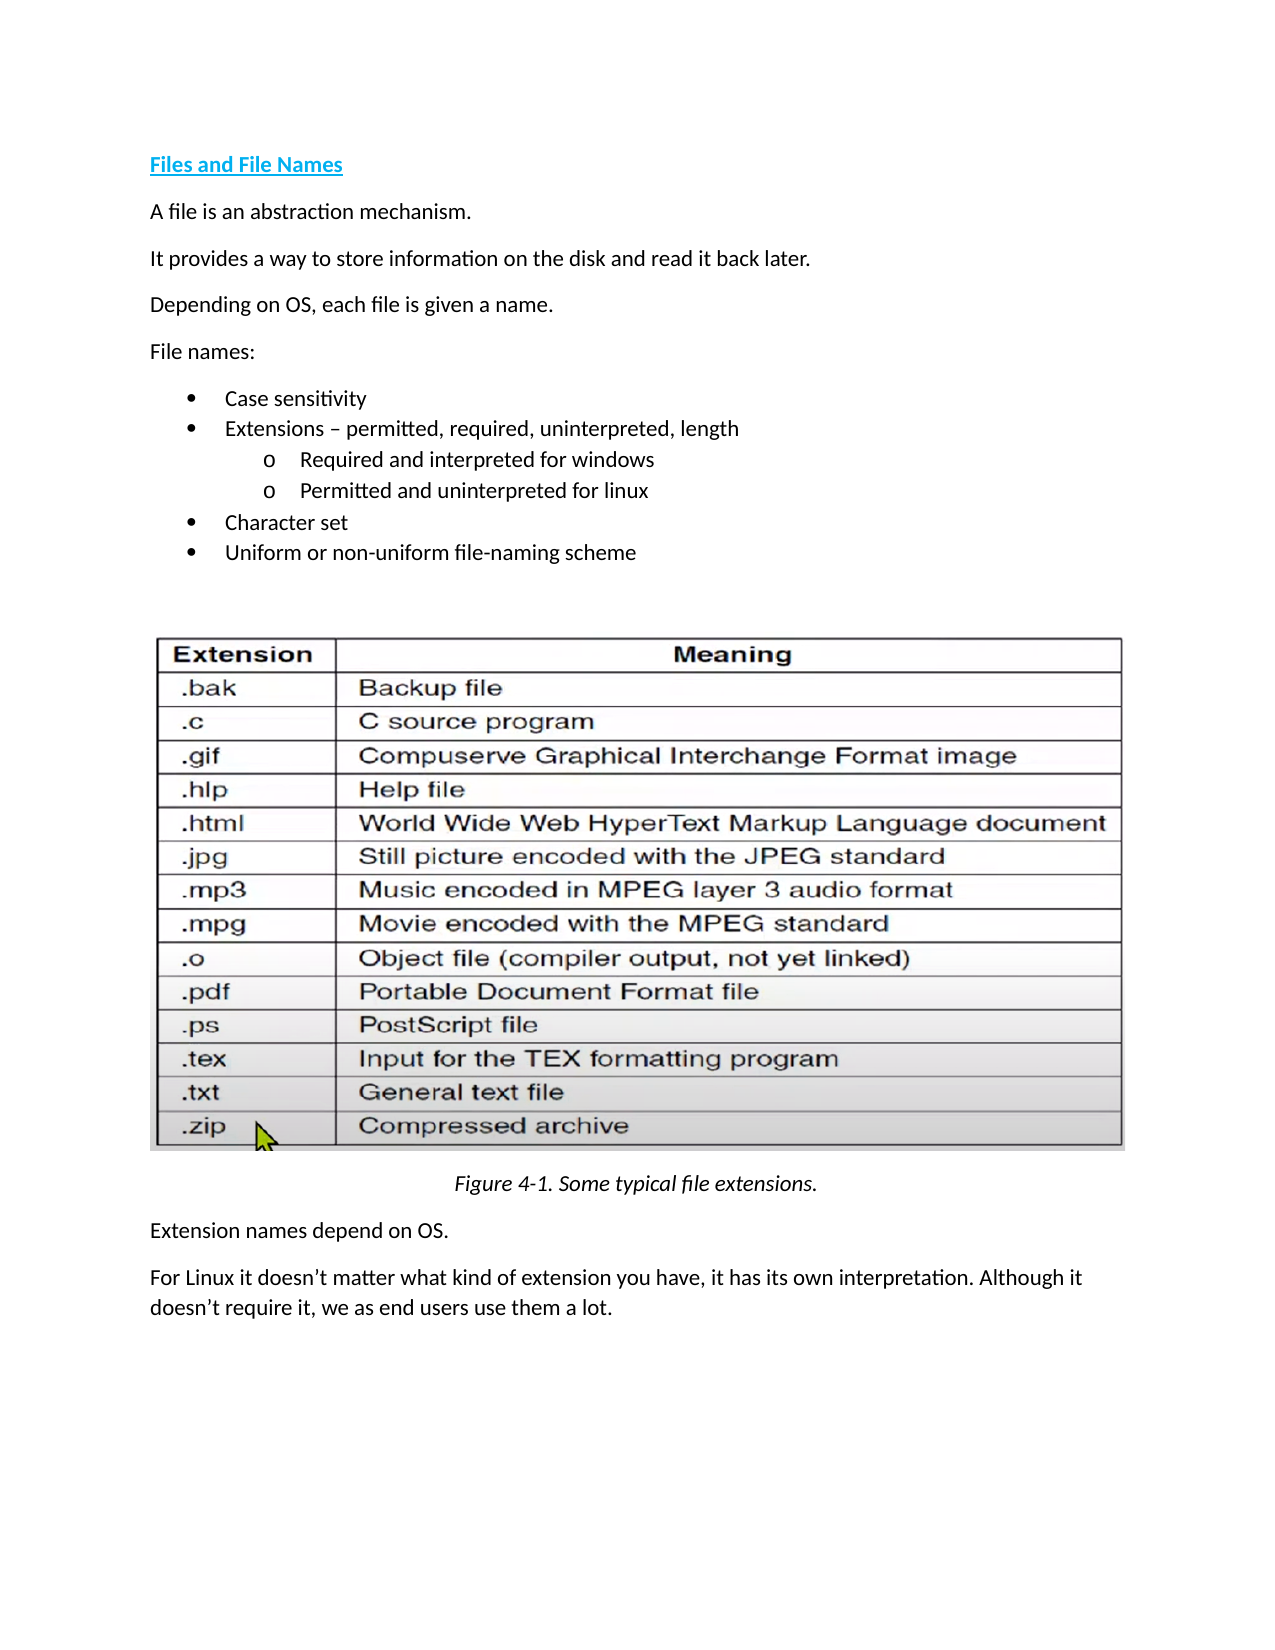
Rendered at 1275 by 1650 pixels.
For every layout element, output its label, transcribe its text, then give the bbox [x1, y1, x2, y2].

text Figure 4-1. Some typical file extensions. [150, 1169, 1125, 1197]
text Extension names depend on OS. [150, 1216, 1125, 1244]
text File names: [150, 337, 1125, 366]
text Files and File Names [150, 150, 1125, 178]
list Character set [187, 508, 1125, 536]
list Extensions – permitted, required, uninterpreted, length [187, 414, 1125, 443]
list Permitted and uninterpreted for linux [262, 476, 1125, 505]
list Uniform or non-uniform file-naming scheme [187, 538, 1125, 566]
picture [150, 631, 1125, 1151]
text For Linux it doesn’t matter what kind of extension you have, it has its own interpretation. Although it doesn’t require it, we as end users use them a lot. [150, 1263, 1125, 1321]
text It provides a way to store information on the disk and read it back later. [150, 244, 1125, 272]
list Required and interpreted for windows [262, 445, 1125, 474]
list Case sensitivity [187, 384, 1125, 412]
text Depending on OS, each file is given a name. [150, 291, 1125, 319]
text A file is an abstraction mechanism. [150, 197, 1125, 225]
